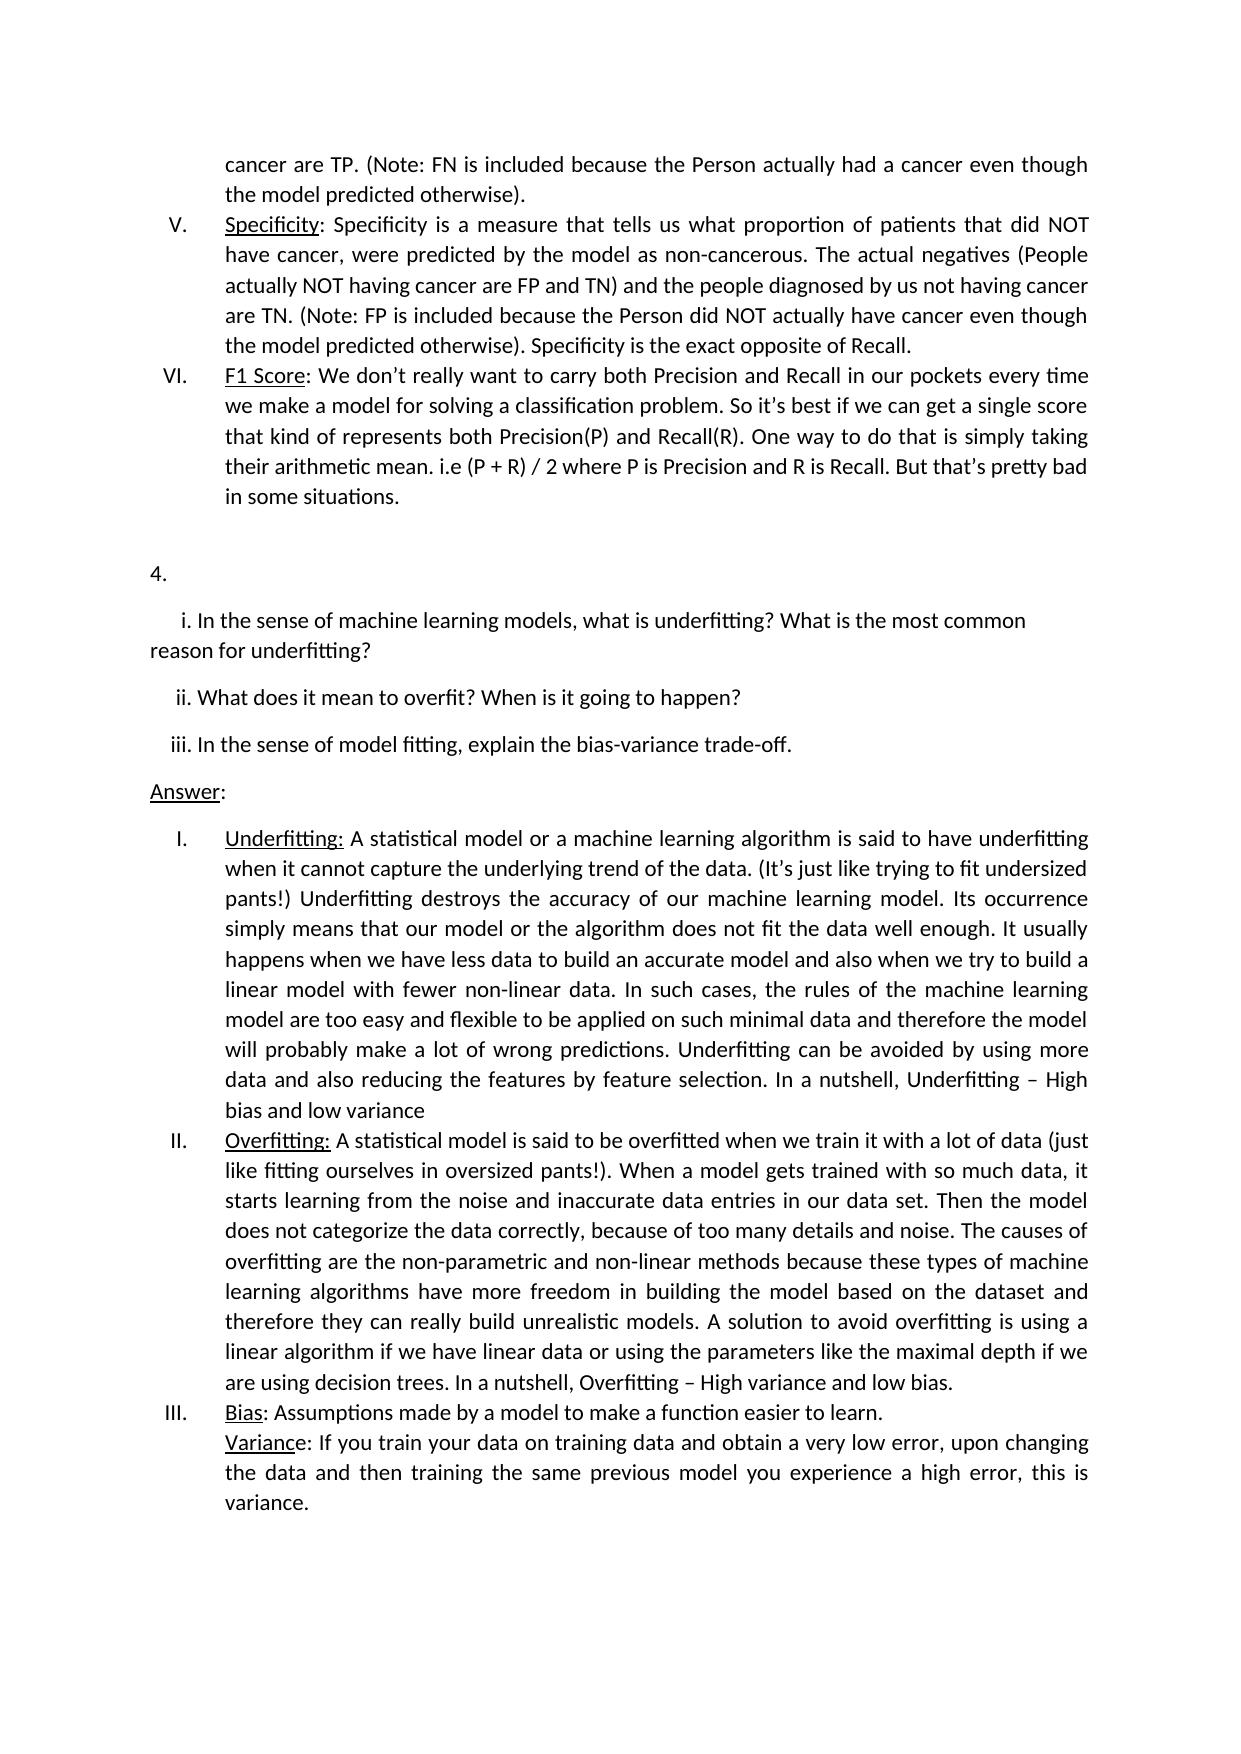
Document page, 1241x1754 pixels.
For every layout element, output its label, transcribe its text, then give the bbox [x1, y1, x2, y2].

list Bias: Assumptions made by a model to make a function easier to learn. [187, 1398, 1090, 1426]
list Underfitting: A statistical model or a machine learning algorithm is said to have underfitting when it cannot capture the underlying trend of the data. (It’s just like trying to fit undersized pants!) Underfitting destroys the accuracy of our machine learning model. Its occurrence simply means that our model or the algorithm does not fit the data well enough. It usually happens when we have less data to build an accurate model and also when we try to build a linear model with fewer non-linear data. In such cases, the rules of the machine learning model are too easy and flexible to be applied on such minimal data and therefore the model will probably make a lot of wrong predictions. Underfitting can be avoided by using more data and also reducing the features by feature selection. In a nutshell, Underfitting – High bias and low variance [187, 824, 1090, 1124]
text i. In the sense of machine learning models, what is underfitting? What is the most common reason for underfitting? [150, 606, 1090, 664]
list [187, 150, 1090, 208]
text Answer: [150, 777, 1090, 805]
text 4. [150, 559, 1090, 587]
list Variance: If you train your data on training data and obtain a very low error, upon changing the data and then training the same previous model you experience a high error, this is variance. [225, 1428, 1090, 1517]
list F1 Score: We don’t really want to carry both Precision and Recall in our pockets every time we make a model for solving a classification problem. So it’s best if we can get a single score that kind of represents both Precision(P) and Recall(R). One way to do that is simply taking their arithmetic mean. i.e (P + R) / 2 where P is Precision and R is Recall. But that’s pretty bad in some situations. [187, 361, 1090, 510]
text iii. In the sense of model fitting, explain the bias-variance trade-off. [150, 730, 1090, 758]
list Overfitting: A statistical model is said to be overfitted when we train it with a lot of data (just like fitting ourselves in oversized pants!). When a model gets trained with so much data, it starts learning from the noise and inaccurate data entries in our data set. Then the model does not categorize the data correctly, because of too many details and noise. The causes of overfitting are the non-parametric and non-linear methods because these types of machine learning algorithms have more freedom in building the model based on the dataset and therefore they can really build unrealistic models. A solution to avoid overfitting is using a linear algorithm if we have linear data or using the parameters like the maximal depth if we are using decision trees. In a nutshell, Overfitting – High variance and low bias. [187, 1126, 1090, 1396]
text ii. What does it mean to overfit? When is it going to happen? [150, 683, 1090, 711]
list Specificity: Specificity is a measure that tells us what proportion of patients that did NOT have cancer, were predicted by the model as non-cancerous. The actual negatives (People actually NOT having cancer are FP and TN) and the people diagnosed by us not having cancer are TN. (Note: FP is included because the Person did NOT actually have cancer even though the model predicted otherwise). Specificity is the exact opposite of Recall. [187, 210, 1090, 359]
